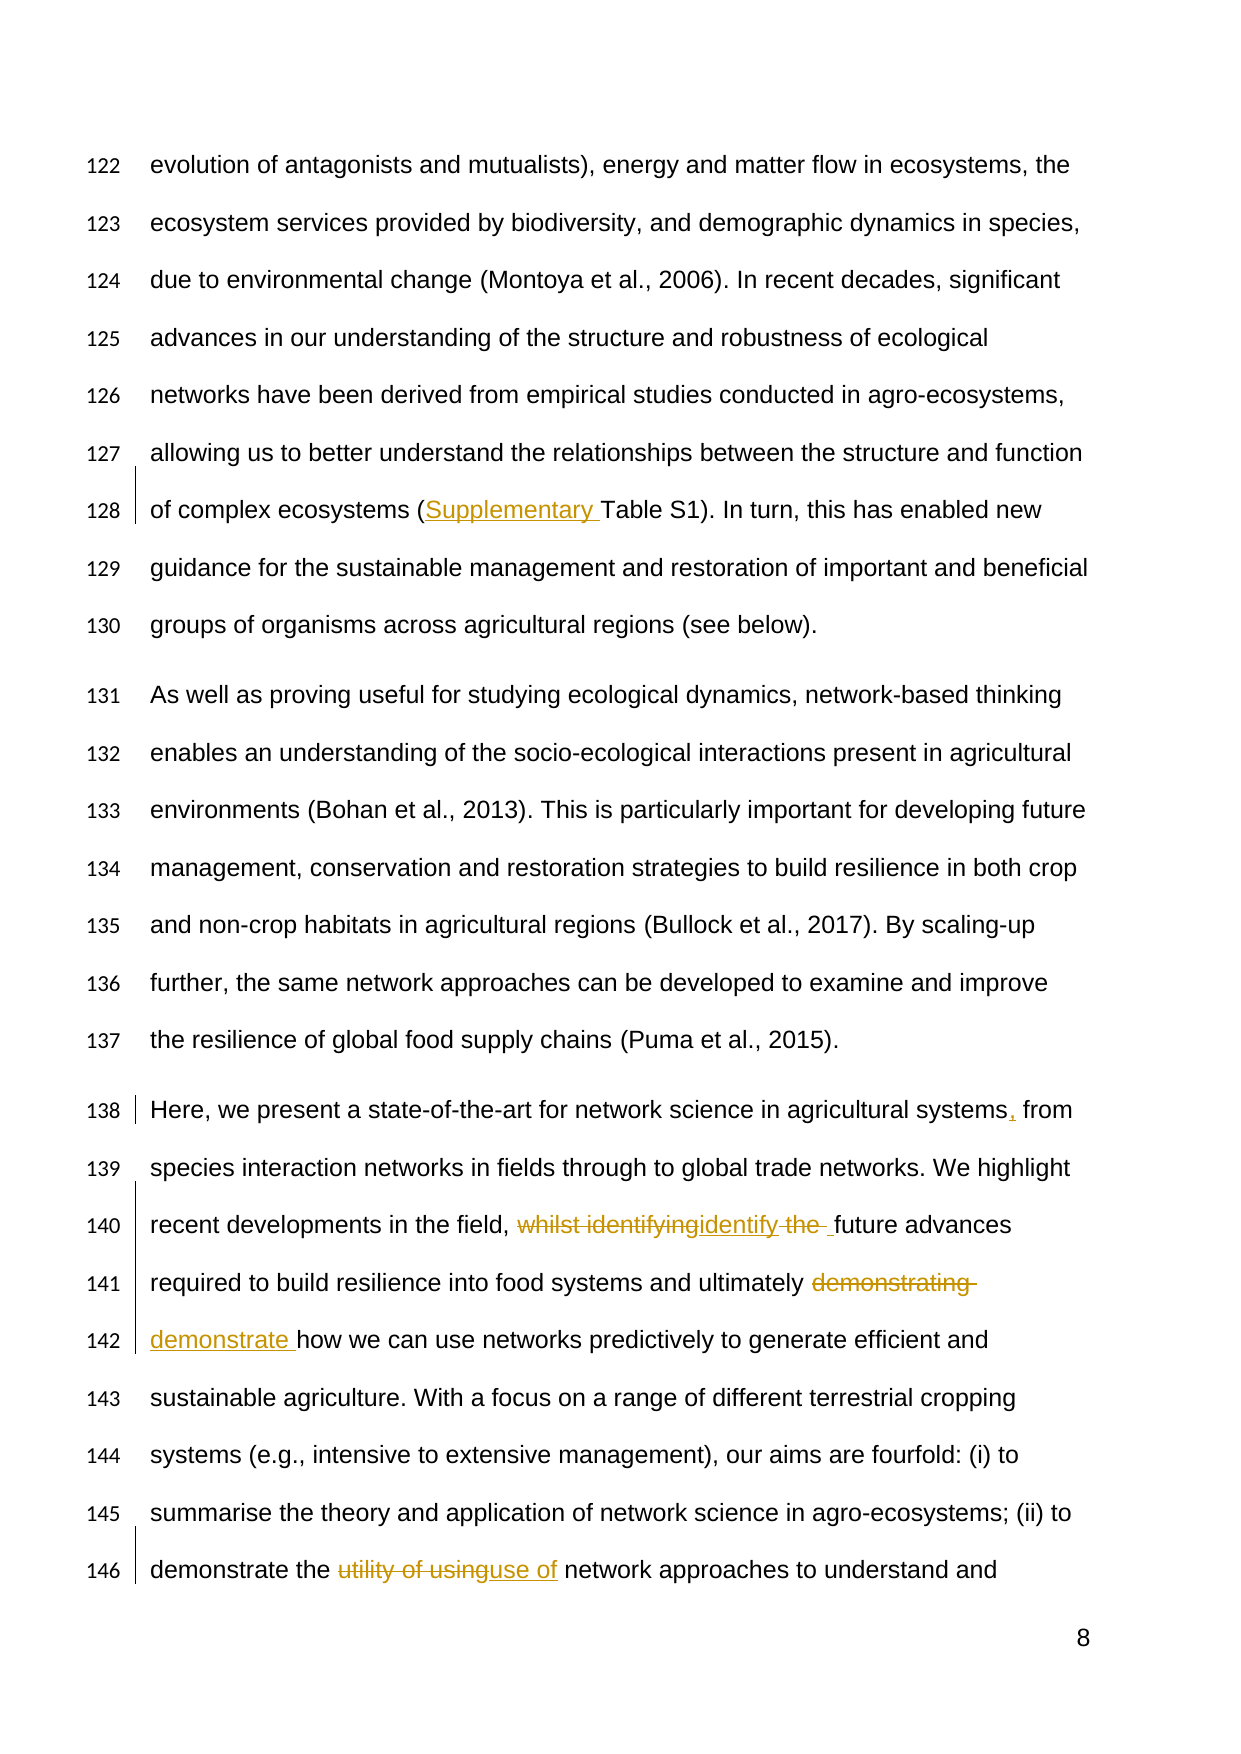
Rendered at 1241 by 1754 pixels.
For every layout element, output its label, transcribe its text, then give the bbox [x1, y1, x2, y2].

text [150, 150, 1090, 639]
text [150, 1095, 1090, 1584]
text As well as proving useful for studying ecological dynamics, network-based thinking enables an understanding of the socio-ecological interactions present in agricultural environments (Bohan et al., 2013). This is particularly important for developing future management, conservation and restoration strategies to build resilience in both crop and non-crop habitats in agricultural regions (Bullock et al., 2017). By scaling-up further, the same network approaches can be developed to examine and improve the resilience of global food supply chains (Puma et al., 2015). [150, 680, 1090, 1054]
